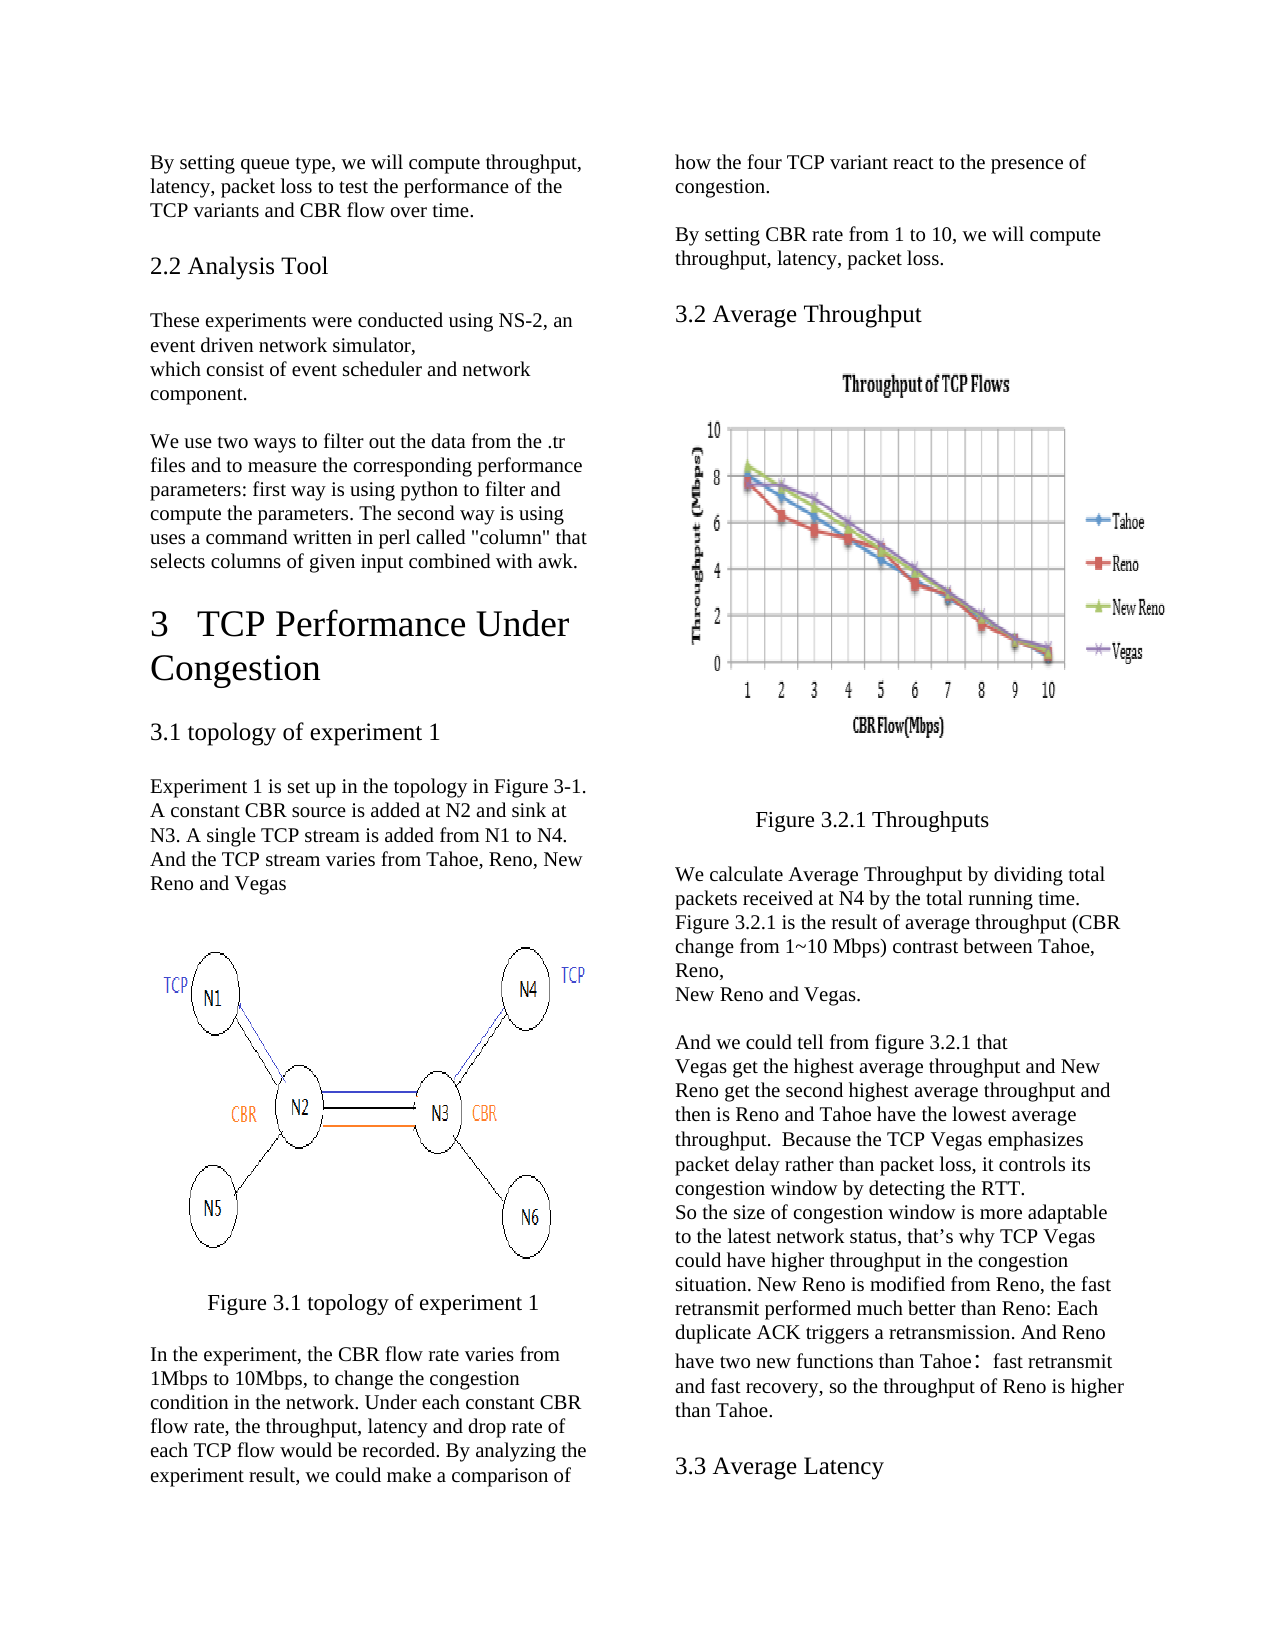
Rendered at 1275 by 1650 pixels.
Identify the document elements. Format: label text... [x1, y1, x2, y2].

text By setting queue type, we will compute throughput, latency, packet loss to test the performance of the TCP variants and CBR flow over time. [150, 150, 600, 222]
text In the experiment, the CBR flow rate varies from 1Mbps to 10Mbps, to change the congestion condition in the network. Under each constant CBR flow rate, the throughput, latency and drop rate of each TCP flow would be recorded. By analyzing the experiment result, we could make a comparison of how the four TCP variant react to the presence of congestion. [675, 150, 1125, 198]
picture [675, 356, 1171, 749]
text These experiments were conducted using NS-2, an event driven network simulator, [150, 308, 600, 357]
text which consist of event scheduler and network component. [150, 357, 600, 405]
text 2.2 Analysis Tool [150, 251, 600, 280]
text We calculate Average Throughput by dividing total packets received at N4 by the total running time. Figure 3.2.1 is the result of average throughput (CBR change from 1~10 Mbps) contrast between Tahoe, Reno, [675, 862, 1125, 982]
text Experiment 1 is set up in the topology in Figure 3-1. A constant CBR source is added at N2 and sink at N3. A single TCP stream is added from N1 to N4. And the TCP stream varies from Tahoe, Reno, New Reno and Vegas [150, 774, 600, 895]
text We use two ways to filter out the data from the .tr files and to measure the corresponding performance parameters: first way is using python to filter and compute the parameters. The second way is using uses a command written in perl called "column" that selects columns of given input combined with awk. [150, 429, 600, 573]
text Figure 3.1 topology of experiment 1 [150, 1290, 600, 1316]
text So the size of congestion window is more adaptable to the latest network status, that’s why TCP Vegas could have higher throughput in the congestion situation. New Reno is modified from Reno, the fast retransmit performed much better than Reno: Each duplicate ACK triggers a retransmission. And Reno have two new functions than Tahoe：fast retransmit and fast recovery, so the throughput of Reno is higher than Tahoe. [675, 1200, 1125, 1422]
text 3.3 Average Latency [675, 1451, 1125, 1480]
text Vegas get the highest average throughput and New Reno get the second highest average throughput and then is Reno and Tahoe have the lowest average throughput. Because the TCP Vegas emphasizes packet delay rather than packet loss, it controls its congestion window by detecting the RTT. [675, 1054, 1125, 1200]
text New Reno and Vegas. [675, 982, 1125, 1006]
text 3.2 Average Throughput [675, 299, 1125, 328]
text And we could tell from figure 3.2.1 that [675, 1030, 1125, 1054]
text Figure 3.2.1 Throughputs [675, 806, 1125, 833]
text By setting CBR rate from 1 to 10, we will compute throughput, latency, packet loss. [675, 222, 1125, 270]
text 3.1 topology of experiment 1 [150, 717, 600, 746]
text In the experiment, the CBR flow rate varies from 1Mbps to 10Mbps, to change the congestion condition in the network. Under each constant CBR flow rate, the throughput, latency and drop rate of each TCP flow would be recorded. By analyzing the experiment result, we could make a comparison of how the four TCP variant react to the presence of congestion. [150, 1342, 600, 1487]
text 3 TCP Performance Under Congestion [150, 602, 600, 688]
picture [150, 923, 610, 1290]
